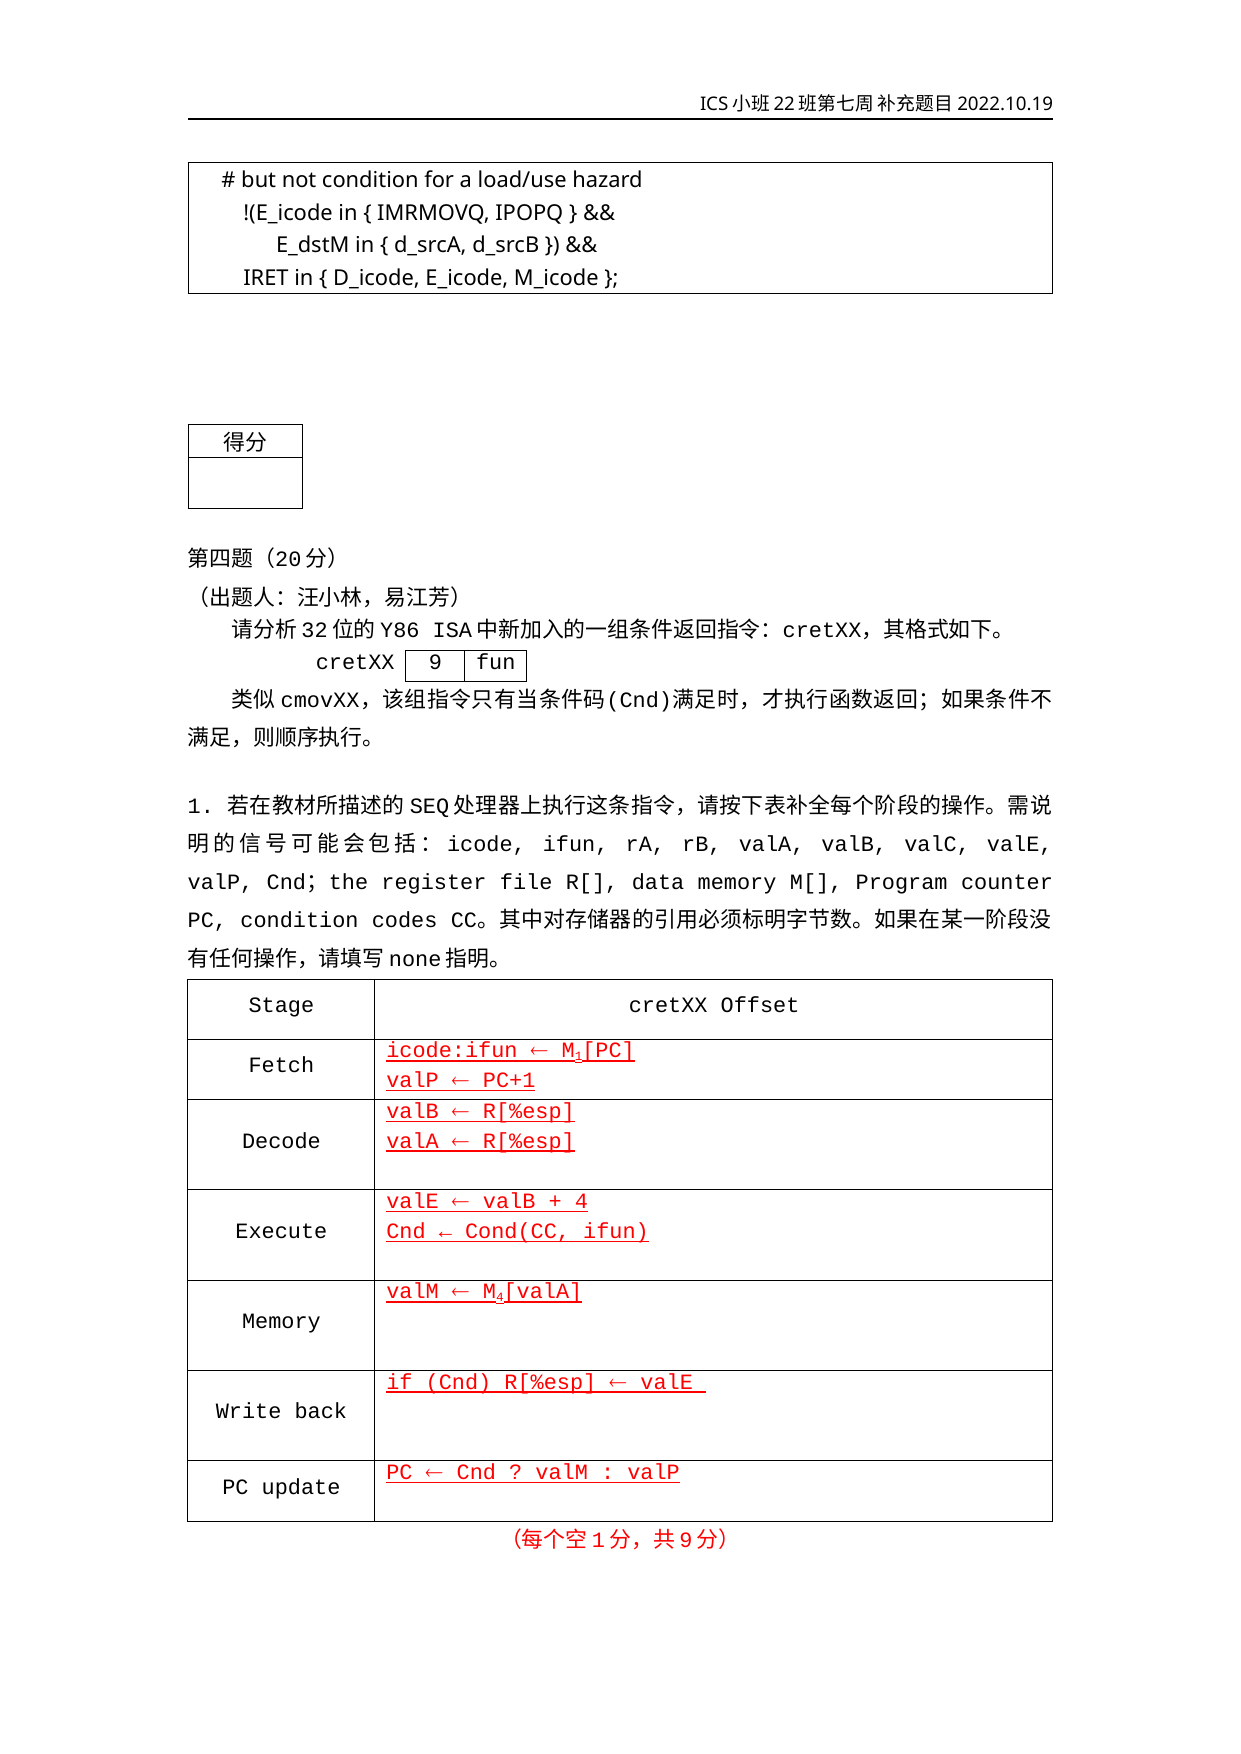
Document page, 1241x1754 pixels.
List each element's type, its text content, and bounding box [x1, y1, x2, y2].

table_cell valB R[%esp] valA R[%esp] [375, 1100, 1052, 1189]
table_header 得分 [189, 425, 302, 457]
table_cell if (Cnd) R[%esp] valE [375, 1371, 1052, 1460]
table_cell Write back [188, 1371, 374, 1460]
table_cell PC update [188, 1461, 374, 1521]
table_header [189, 163, 1052, 293]
text （每个空1分，共9分） [187, 1522, 1053, 1554]
table_header cretXX [188, 650, 405, 681]
text 请分析32位的Y86 ISA中新加入的一组条件返回指令：cretXX，其格式如下。 [187, 612, 1053, 644]
table_header fun [465, 651, 526, 681]
table_cell icode:ifun M1[PC] valP PC+1 [375, 1040, 1052, 1099]
text 类似cmovXX，该组指令只有当条件码(Cnd)满足时，才执行函数返回；如果条件不满足，则顺序执行。 [187, 682, 1053, 752]
text 1. 若在教材所描述的SEQ处理器上执行这条指令，请按下表补全每个阶段的操作。需说明的信号可能会包括：icode, ifun, rA, rB, valA, valB, valC, valE, valP, Cnd；the register file R[], data memory M[], Program counter PC, condition codes CC。其中对存储器的引用必须标明字节数。如果在某一阶段没有任何操作，请填写none指明。 [187, 788, 1053, 973]
table_cell PC Cnd ? valM : valP [375, 1461, 1052, 1521]
table_cell [189, 458, 302, 507]
table_header cretXX Offset [375, 980, 1052, 1039]
table_cell Decode [188, 1100, 374, 1189]
table_header Stage [188, 980, 374, 1039]
table_header 9 [406, 651, 464, 681]
text （出题人：汪小林，易江芳） [187, 579, 1053, 612]
subtitle 第四题（20分） [187, 541, 1053, 573]
table_cell Execute [188, 1190, 374, 1279]
table_cell Fetch [188, 1040, 374, 1099]
table_cell valM M4[valA] [375, 1281, 1052, 1370]
table_cell valE valB + 4 Cnd ← Cond(CC, ifun) [375, 1190, 1052, 1279]
table_cell Memory [188, 1281, 374, 1370]
